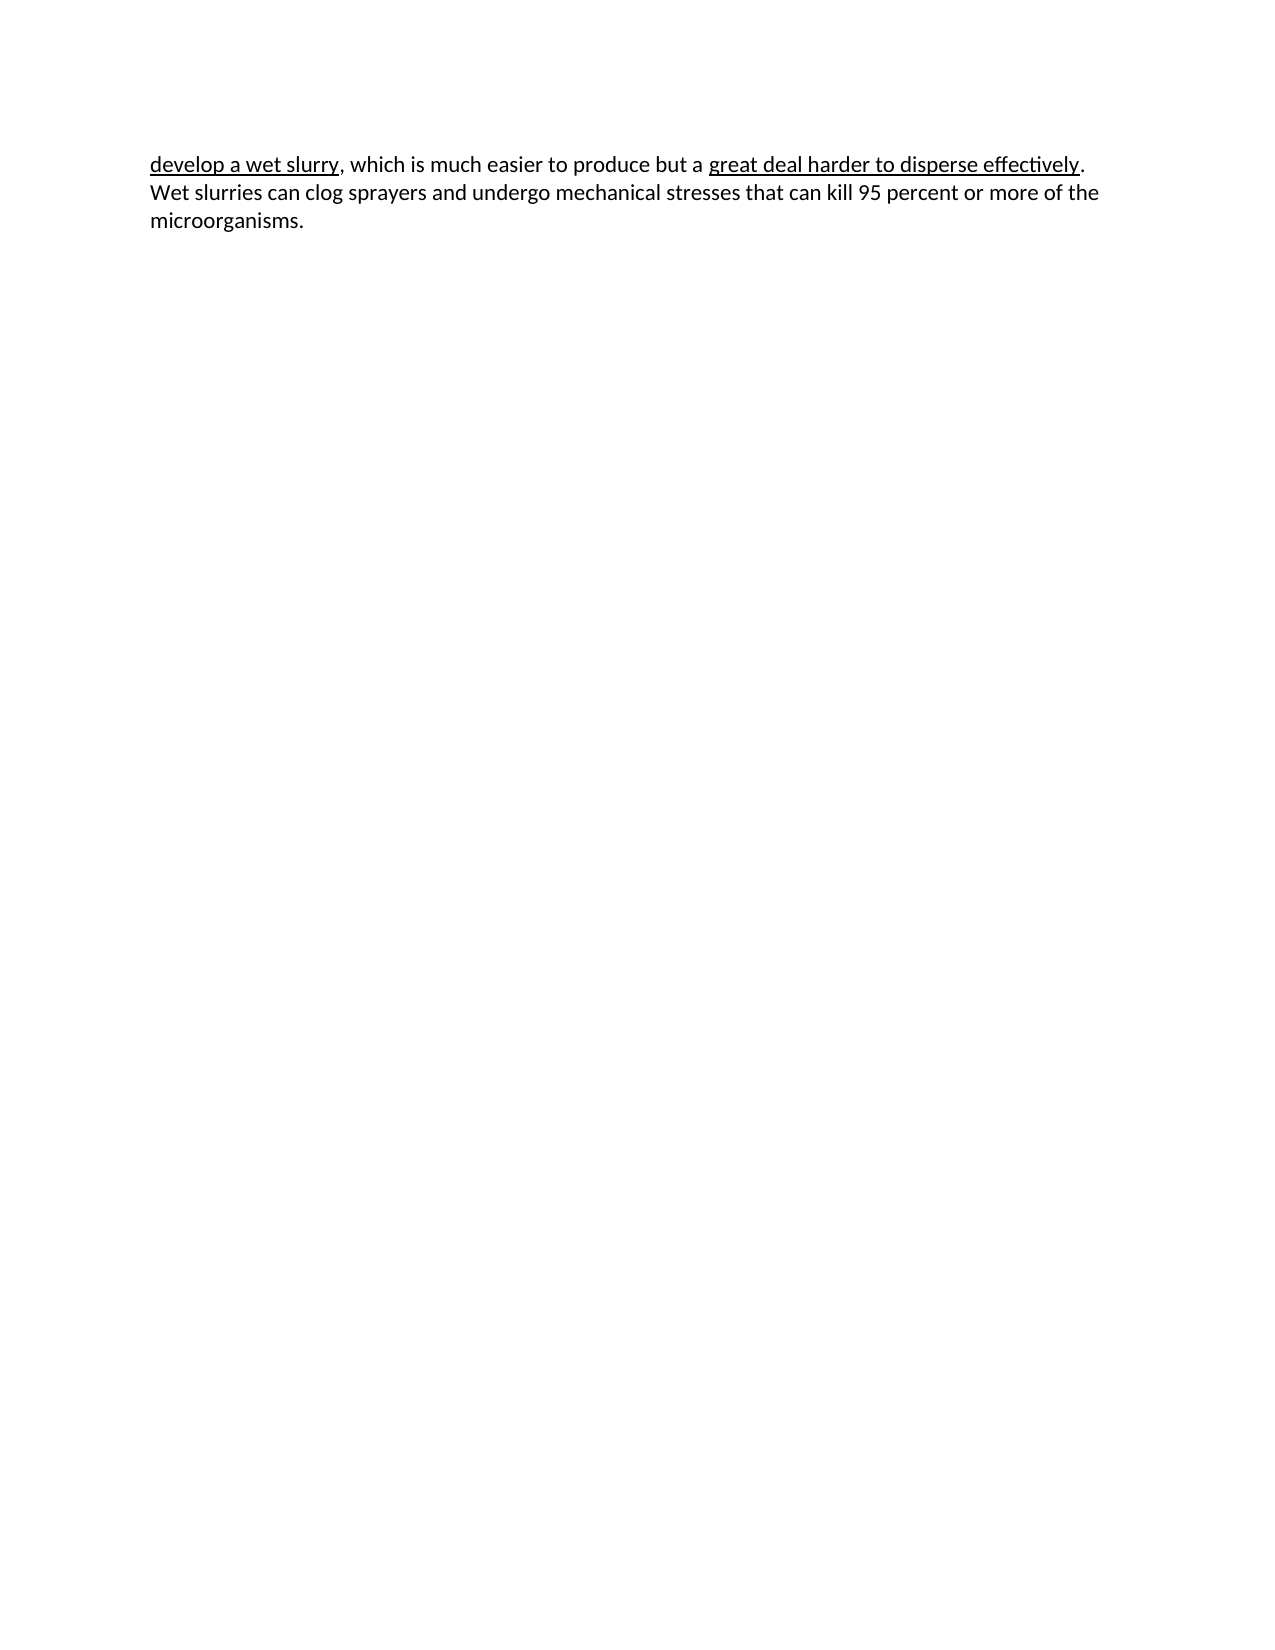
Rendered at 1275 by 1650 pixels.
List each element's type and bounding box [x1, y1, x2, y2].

text [150, 150, 1125, 234]
